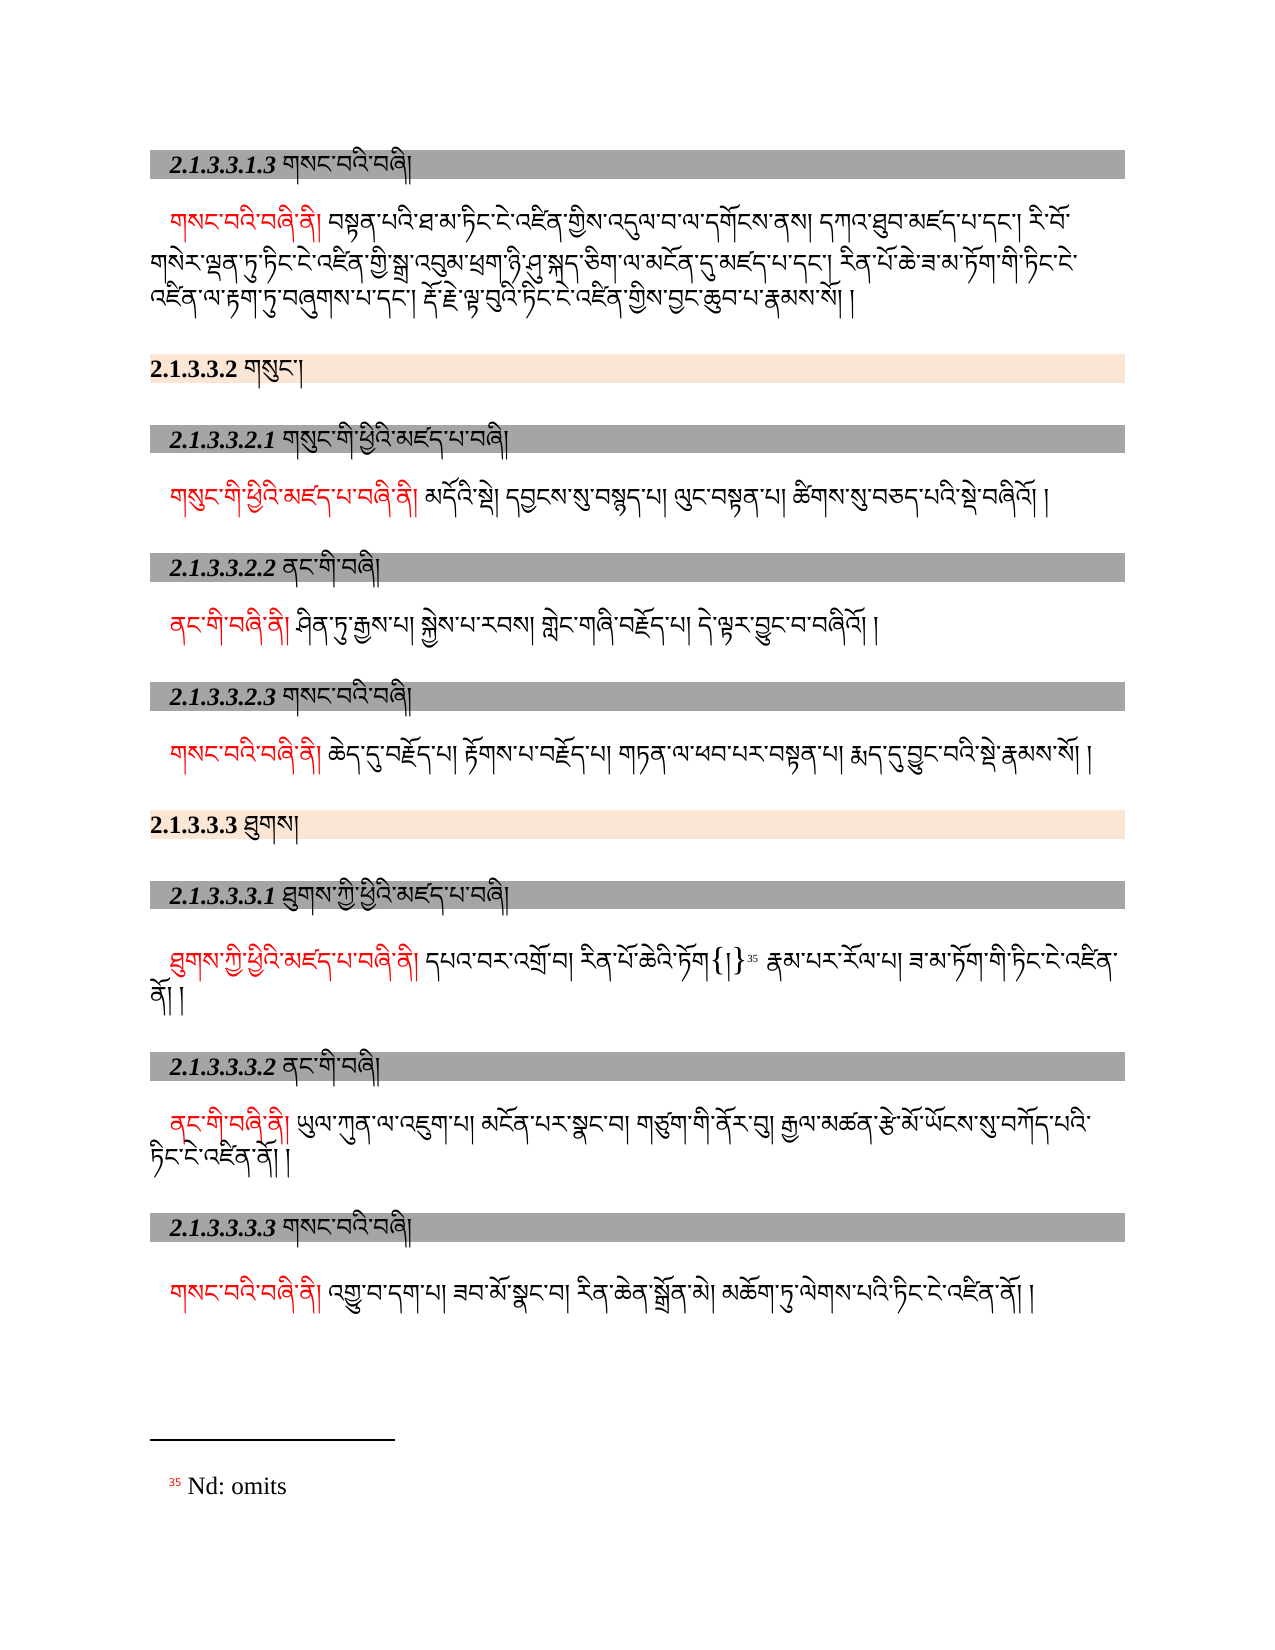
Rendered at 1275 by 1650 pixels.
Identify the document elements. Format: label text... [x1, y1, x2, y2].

subtitle 2.1.3.3.3.2 ནང་གི་བཞི། [150, 1052, 1125, 1081]
text གསུང་གི་ཕྱིའི་མཛད་པ་བཞི་ནི། མདོའི་སྡེ། དབྱངས་སུ་བསྙད་པ། ལུང་བསྟན་པ། ཚིགས་སུ་བཅད་པའི་སྡེ་བཞིའོ། ། [150, 483, 1125, 511]
text ཐུགས་ཀྱི་ཕྱིའི་མཛད་པ་བཞི་ནི། དཔའ་བར་འགྲོ་བ། རིན་པོ་ཆེའི་ཏོག{།} རྣམ་པར་རོལ་པ། ཟ་མ་ཏོག་གི་ཏིང་ངེ་འཛིན་ནོ། ། [150, 939, 1125, 1010]
text ནང་གི་བཞི་ནི། ཤིན་ཏུ་རྒྱས་པ། སྐྱེས་པ་རབས། གླེང་གཞི་བརྗོད་པ། དེ་ལྟར་བྱུང་བ་བཞིའོ། ། [150, 611, 1125, 640]
subtitle 2.1.3.3.2.2 ནང་གི་བཞི། [150, 553, 1125, 582]
text གསང་བའི་བཞི་ནི། འགྱུ་བ་དག་པ། ཟབ་མོ་སྣང་བ། རིན་ཆེན་སྒྲོན་མེ། [page My-11b]མཆོག་ཏུ་ལེགས་པའི་ཏིང་ངེ་འཛིན་ནོ། ། [150, 1272, 1125, 1310]
subtitle 2.1.3.3.3 ཐུགས། [150, 810, 1125, 839]
subtitle 2.1.3.3.2 གསུང་། [150, 354, 1125, 383]
subtitle 2.1.3.3.3.1 ཐུགས་ཀྱི་ཕྱིའི་མཛད་པ་བཞི། [150, 881, 1125, 909]
text གསང་བའི་བཞི་ནི། ཆེད་དུ་བརྗོད་པ། རྟོགས་པ་བརྗོད་པ། གཏན་ལ་ཕབ་པར་བསྟན་པ། རྨད་དུ་བྱུང་བའི་སྡེ་རྣམས་སོ། ། [150, 740, 1125, 768]
subtitle 2.1.3.3.1.3 གསང་བའི་བཞི། [150, 150, 1125, 179]
subtitle 2.1.3.3.3.3 གསང་བའི་བཞི། [150, 1213, 1125, 1242]
text ནང་གི་བཞི་ནི། ཡུལ་ཀུན་ལ་འཇུག་པ། མངོན་པར་སྣང་བ། གཙུག་གི་ནོར་བུ། རྒྱལ་མཚན་རྩེ་མོ་ཡོངས་སུ་བཀོད་པའི་ཏིང་ངེ་འཛིན་ནོ། ། [150, 1110, 1125, 1172]
subtitle 2.1.3.3.2.3 གསང་བའི་བཞི། [150, 682, 1125, 711]
subtitle 2.1.3.3.2.1 གསུང་གི་ཕྱིའི་མཛད་པ་བཞི། [150, 425, 1125, 453]
